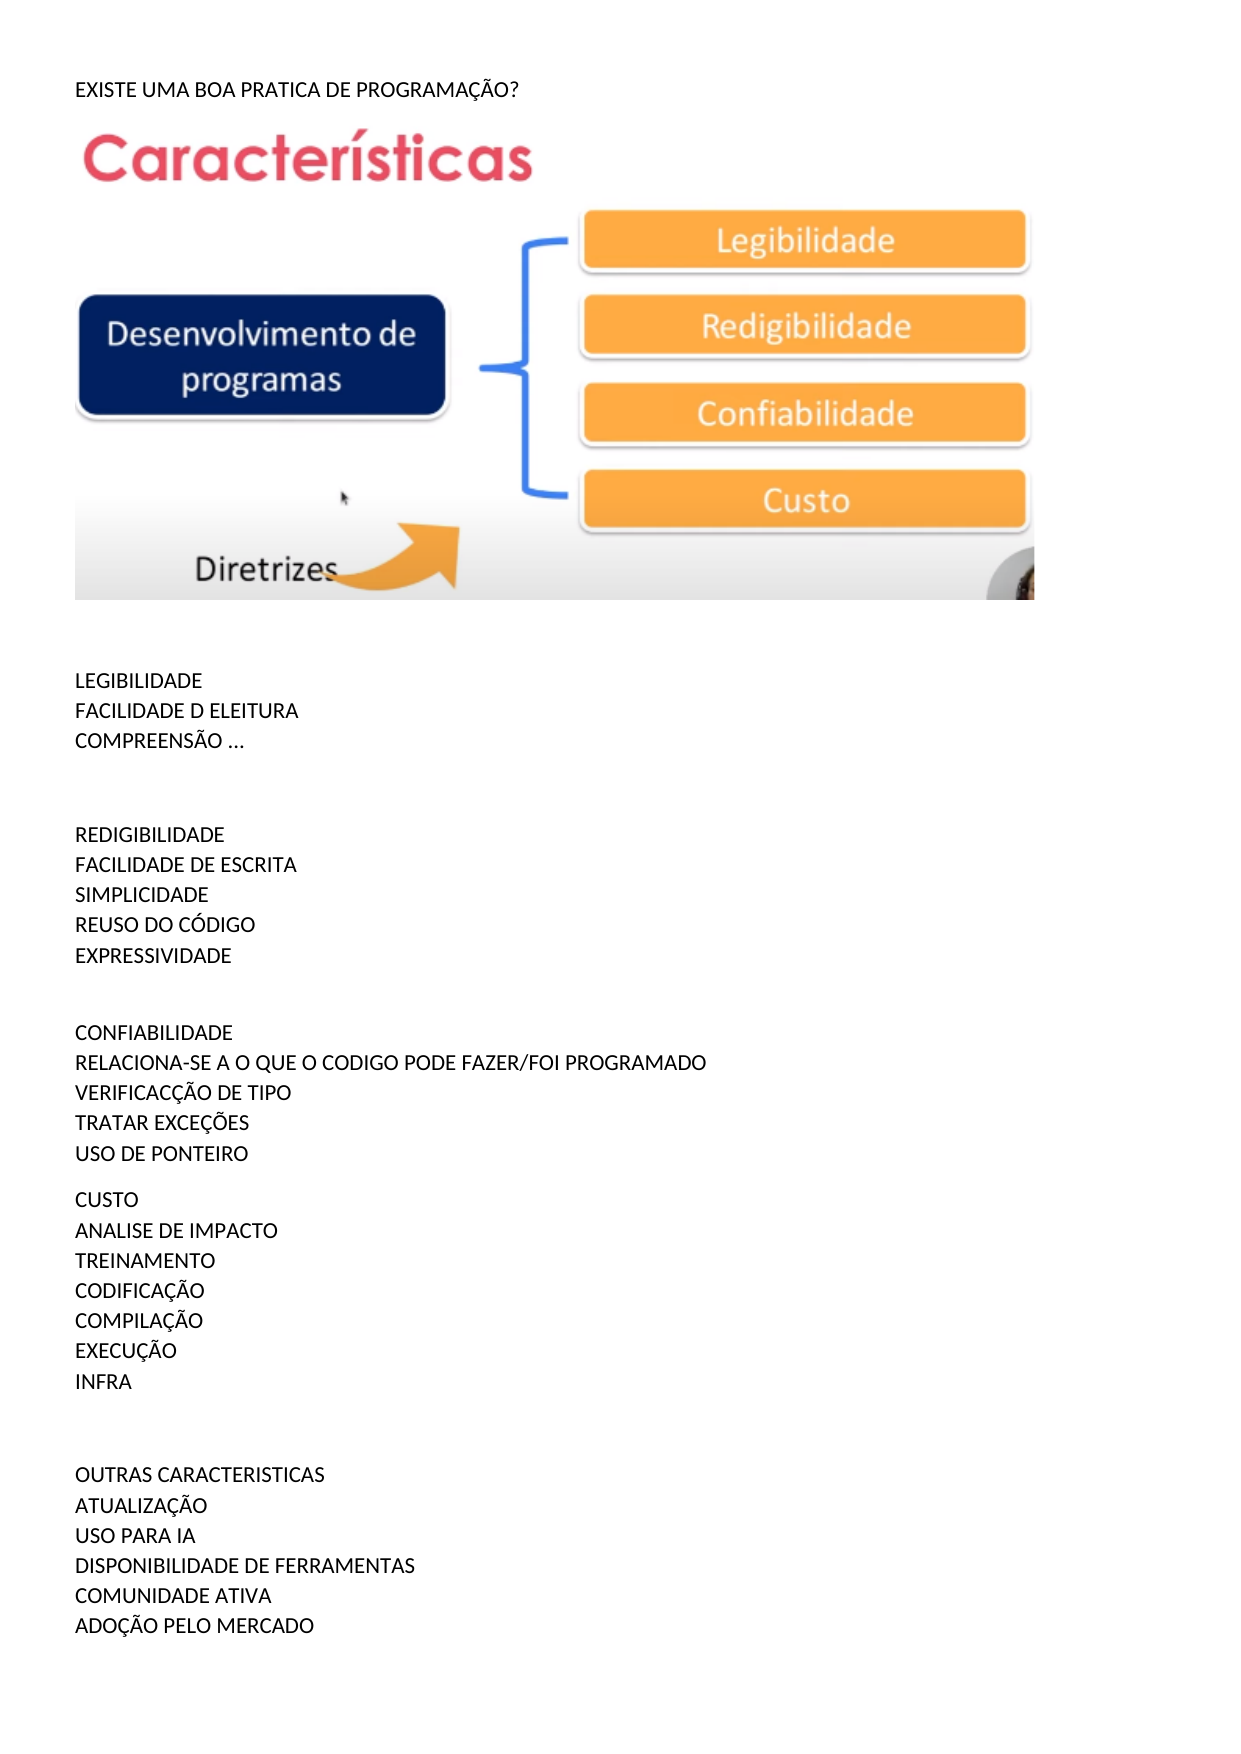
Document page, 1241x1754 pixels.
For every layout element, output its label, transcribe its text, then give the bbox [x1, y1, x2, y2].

text OUTRAS CARACTERISTICAS ATUALIZAÇÃO USO PARA IA DISPONIBILIDADE DE FERRAMENTAS COMUNIDADE ATIVA ADOÇÃO PELO MERCADO [75, 1461, 1165, 1639]
picture [75, 121, 1035, 600]
text CUSTO ANALISE DE IMPACTO TREINAMENTO CODIFICAÇÃO COMPILAÇÃO EXECUÇÃO INFRA [75, 1186, 1165, 1395]
text EXISTE UMA BOA PRATICA DE PROGRAMAÇÃO? [75, 75, 1165, 103]
text REDIGIBILIDADE FACILIDADE DE ESCRITA SIMPLICIDADE REUSO DO CÓDIGO EXPRESSIVIDADE [75, 820, 1165, 999]
text CONFIABILIDADE RELACIONA-SE A O QUE O CODIGO PODE FAZER/FOI PROGRAMADO VERIFICACÇÃO DE TIPO TRATAR EXCEÇÕES USO DE PONTEIRO [75, 1018, 1165, 1167]
text LEGIBILIDADE FACILIDADE D ELEITURA COMPREENSÃO ... [75, 666, 1165, 754]
